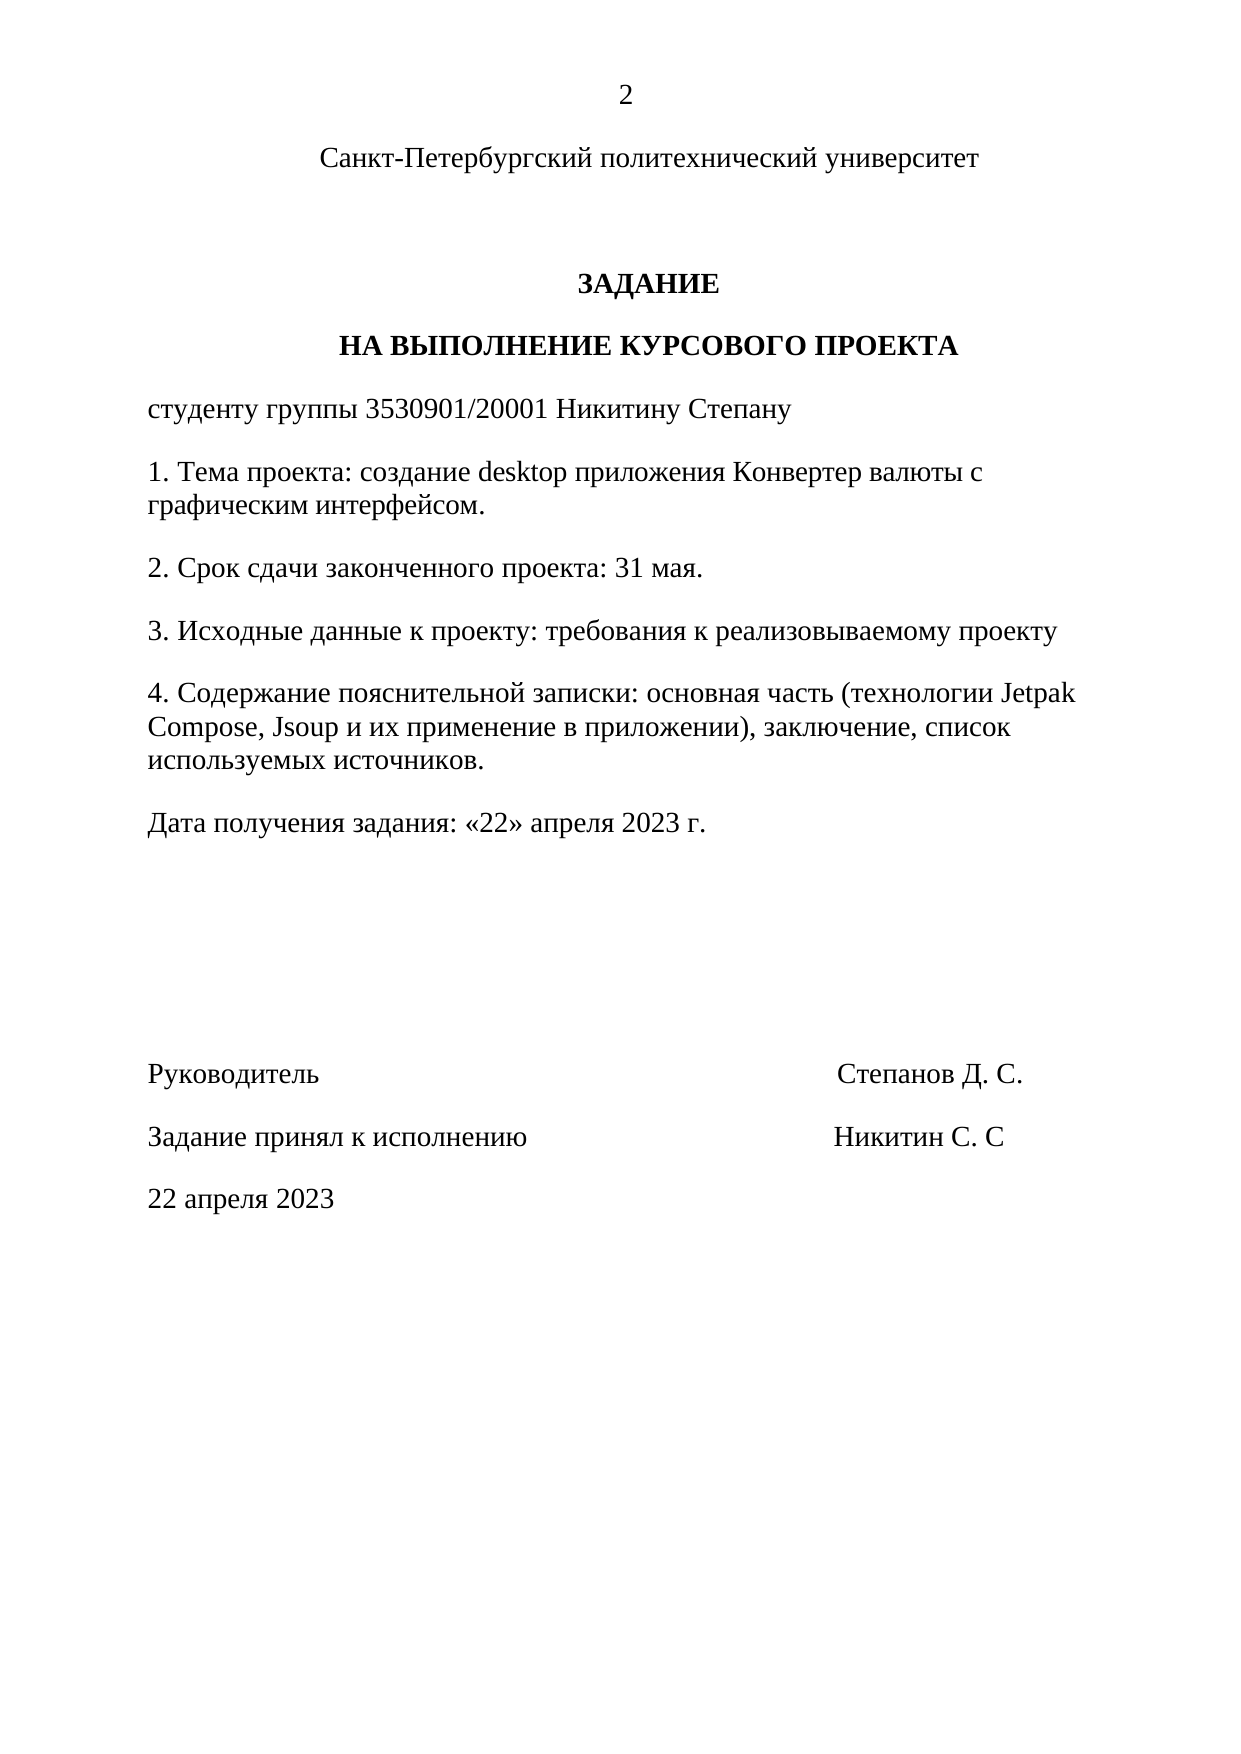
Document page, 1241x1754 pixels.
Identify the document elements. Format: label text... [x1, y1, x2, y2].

list Содержание пояснительной записки: основная часть (технологии Jetpak Compose, Jsoup и их применение в приложении), заключение, список используемых источников. [147, 675, 1091, 776]
text НА ВЫПОЛНЕНИЕ КУРСОВОГО ПРОЕКТА [317, 328, 980, 362]
list Срок сдачи законченного проекта: 31 мая. [147, 550, 1180, 583]
text Дата получения задания: «22» апреля 2023 г. [147, 805, 1180, 839]
list Тема проекта: создание desktop приложения Конвертер валюты с графическим интерфейсом. [147, 454, 1117, 521]
text Санкт-Петербургский политехнический университет [318, 140, 980, 174]
text студенту группы 3530901/20001 Никитину Степану [147, 391, 1180, 425]
text Руководитель Степанов Д. С. [147, 1056, 1180, 1090]
list Исходные данные к проекту: требования к реализовываемому проекту [147, 613, 1180, 646]
text Задание принял к исполнению Никитин С. С 22 апреля 2023 [147, 1119, 1042, 1215]
text ЗАДАНИЕ [317, 266, 980, 299]
